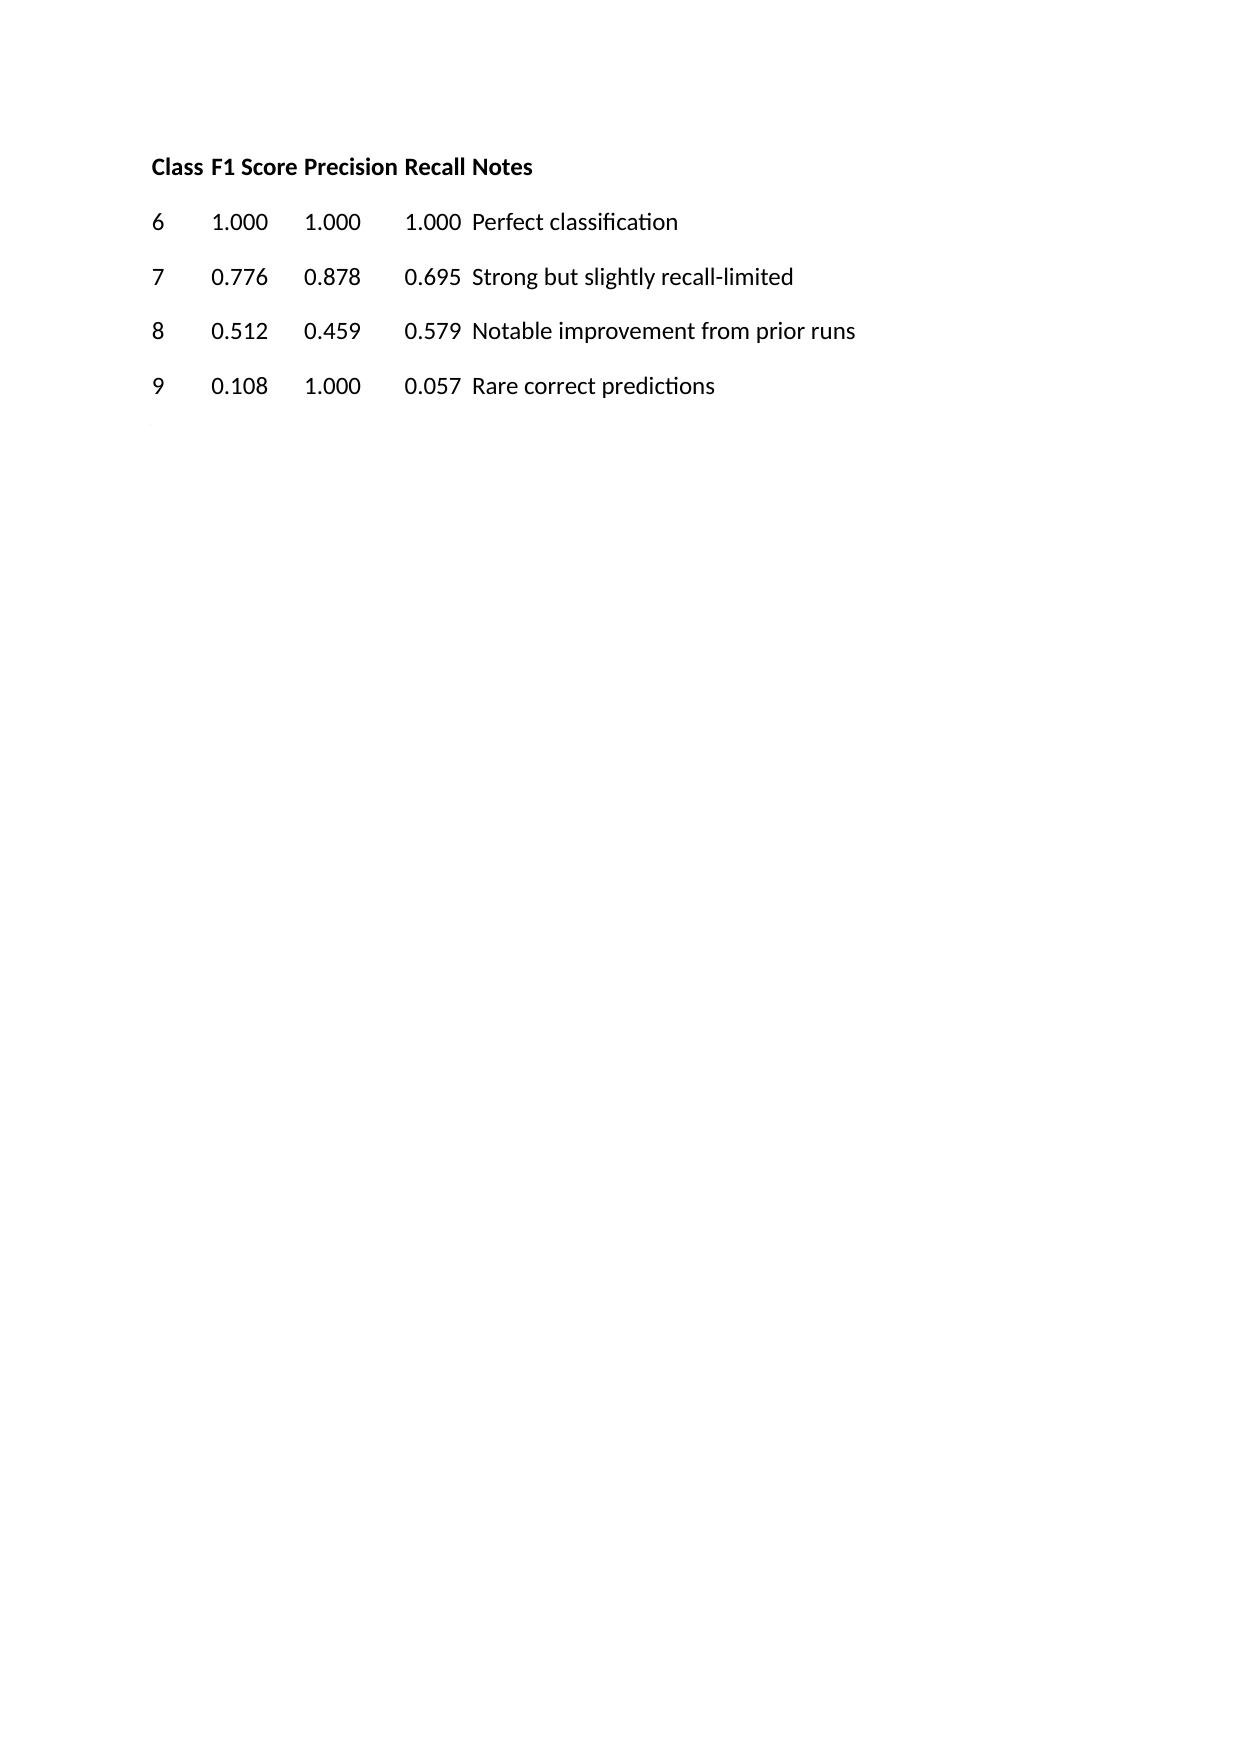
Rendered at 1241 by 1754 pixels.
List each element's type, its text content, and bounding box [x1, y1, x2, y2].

table_cell 0.057 [403, 368, 470, 423]
table_cell Strong but slightly recall-limited [470, 259, 862, 314]
table_cell Perfect classification [470, 205, 862, 259]
table_header Recall [403, 150, 470, 204]
table_header Class [150, 150, 209, 204]
table_cell 0.695 [403, 259, 470, 314]
table_cell 1.000 [209, 205, 302, 259]
table_cell Rare correct predictions [470, 368, 862, 423]
table_cell 1.000 [303, 368, 403, 423]
table_cell 6 [150, 205, 209, 259]
table_header Precision [303, 150, 403, 204]
table_cell 1.000 [303, 205, 403, 259]
table_cell 0.459 [303, 314, 403, 368]
table_cell 1.000 [403, 205, 470, 259]
table_cell 7 [150, 259, 209, 314]
table_cell 8 [150, 314, 209, 368]
table_header Notes [470, 150, 862, 204]
table_cell 0.878 [303, 259, 403, 314]
table_header F1 Score [209, 150, 302, 204]
table_cell 0.512 [209, 314, 302, 368]
table_cell 0.108 [209, 368, 302, 423]
table_cell 0.776 [209, 259, 302, 314]
table_cell 9 [150, 368, 209, 423]
table_cell 0.579 [403, 314, 470, 368]
table_cell Notable improvement from prior runs [470, 314, 862, 368]
